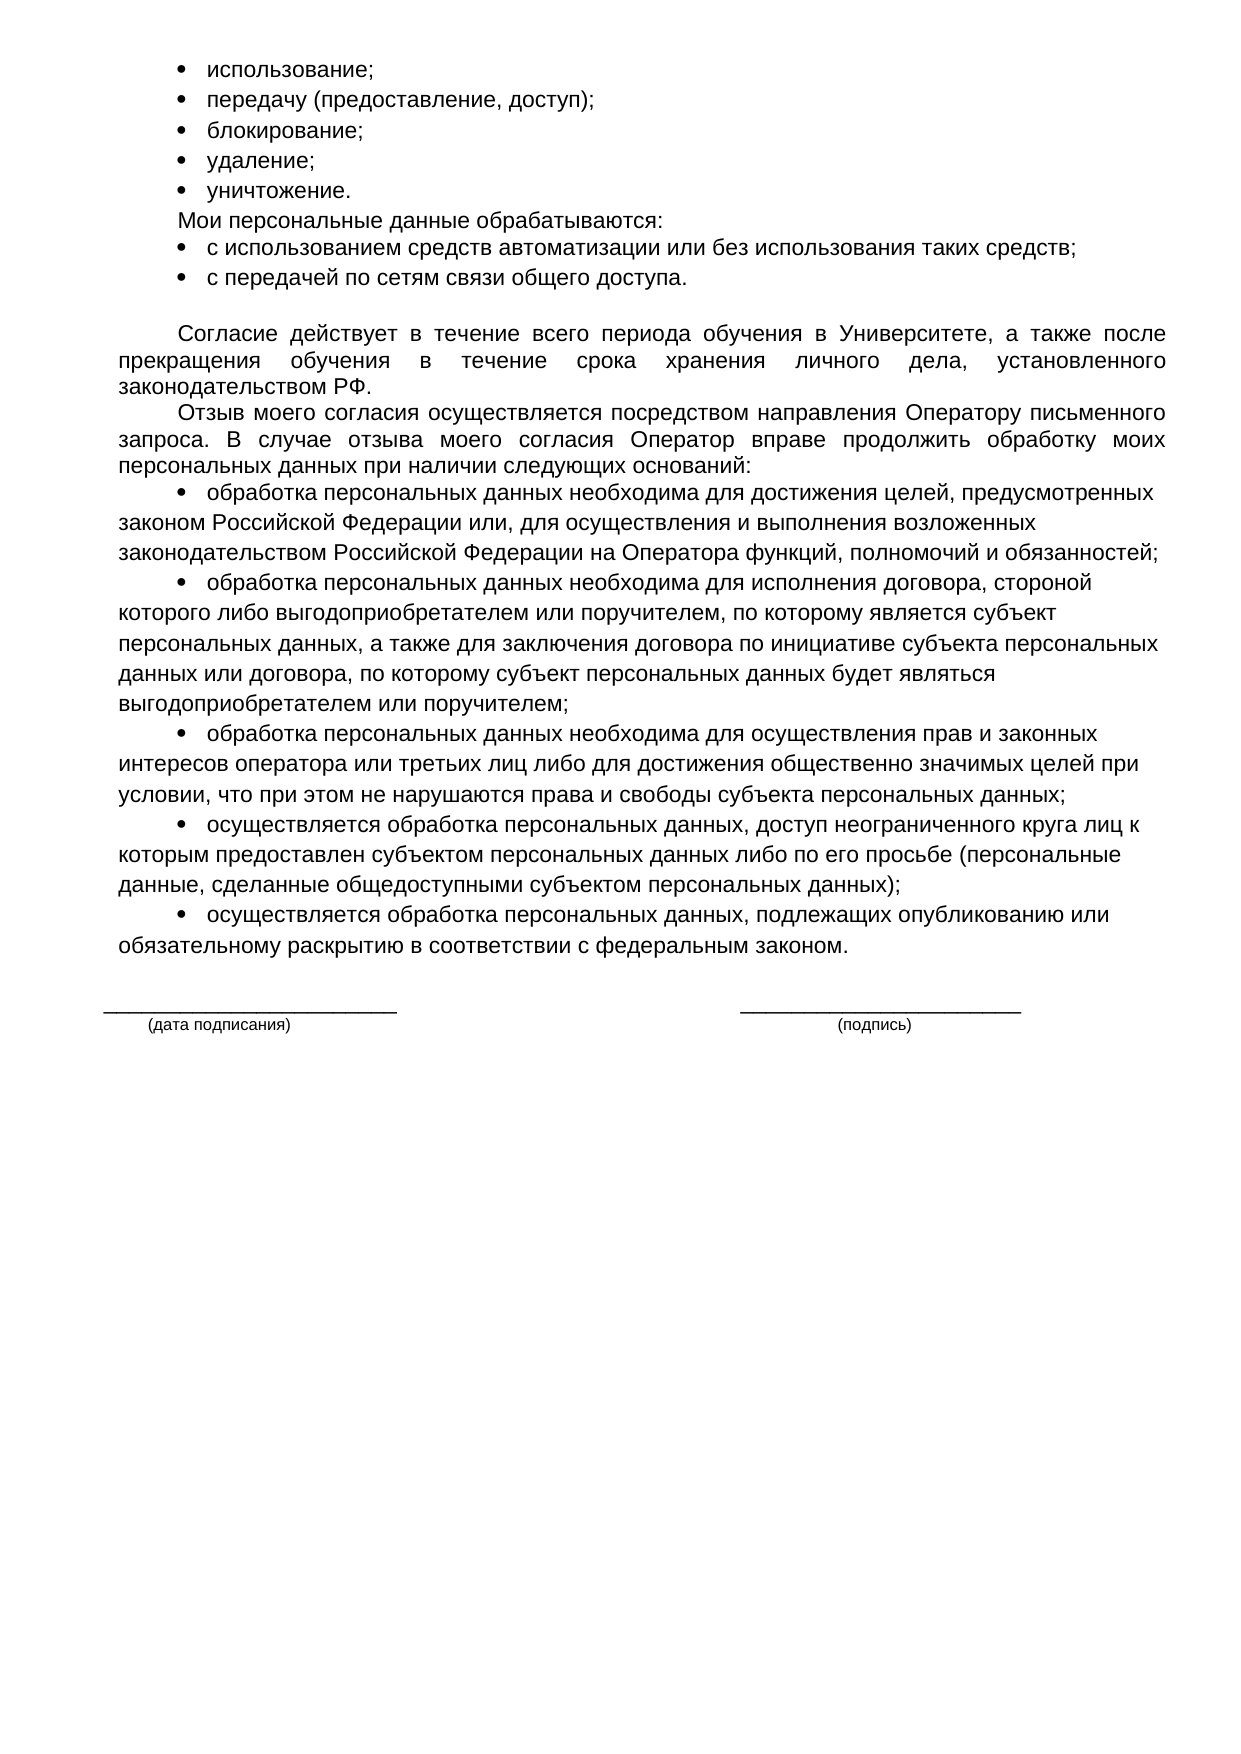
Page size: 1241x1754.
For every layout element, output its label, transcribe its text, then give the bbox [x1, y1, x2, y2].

list использование; [118, 56, 1167, 82]
text Согласие действует в течение всего периода обучения в Университете, а также после прекращения обучения в течение срока хранения личного дела, установленного законодательством РФ. [118, 320, 1167, 399]
list блокирование; [118, 117, 1167, 143]
list удаление; [118, 147, 1167, 173]
text _______________________ ______________________ (дата подписания) (подпись) [103, 988, 1167, 1034]
text Отзыв моего согласия осуществляется посредством направления Оператору письменного запроса. В случае отзыва моего согласия Оператор вправе продолжить обработку моих персональных данных при наличии следующих оснований: [118, 399, 1167, 478]
list осуществляется обработка персональных данных, подлежащих опубликованию или обязательному раскрытию в соответствии с федеральным законом. [118, 901, 1167, 958]
text Мои персональные данные обрабатываются: [118, 207, 1167, 233]
list осуществляется обработка персональных данных, доступ неограниченного круга лиц к которым предоставлен субъектом персональных данных либо по его просьбе (персональные данные, сделанные общедоступными субъектом персональных данных); [118, 811, 1167, 897]
list обработка персональных данных необходима для исполнения договора, стороной которого либо выгодоприобретателем или поручителем, по которому является субъект персональных данных, а также для заключения договора по инициативе субъекта персональных данных или договора, по которому субъект персональных данных будет являться выгодоприобретателем или поручителем; [118, 569, 1167, 716]
list с передачей по сетям связи общего доступа. [118, 264, 1167, 290]
list уничтожение. [118, 177, 1167, 203]
list передачу (предоставление, доступ); [118, 86, 1167, 113]
list обработка персональных данных необходима для достижения целей, предусмотренных законом Российской Федерации или, для осуществления и выполнения возложенных законодательством Российской Федерации на Оператора функций, полномочий и обязанностей; [118, 478, 1167, 565]
list обработка персональных данных необходима для осуществления прав и законных интересов оператора или третьих лиц либо для достижения общественно значимых целей при условии, что при этом не нарушаются права и свободы субъекта персональных данных; [118, 720, 1167, 807]
list с использованием средств автоматизации или без использования таких средств; [118, 233, 1167, 260]
